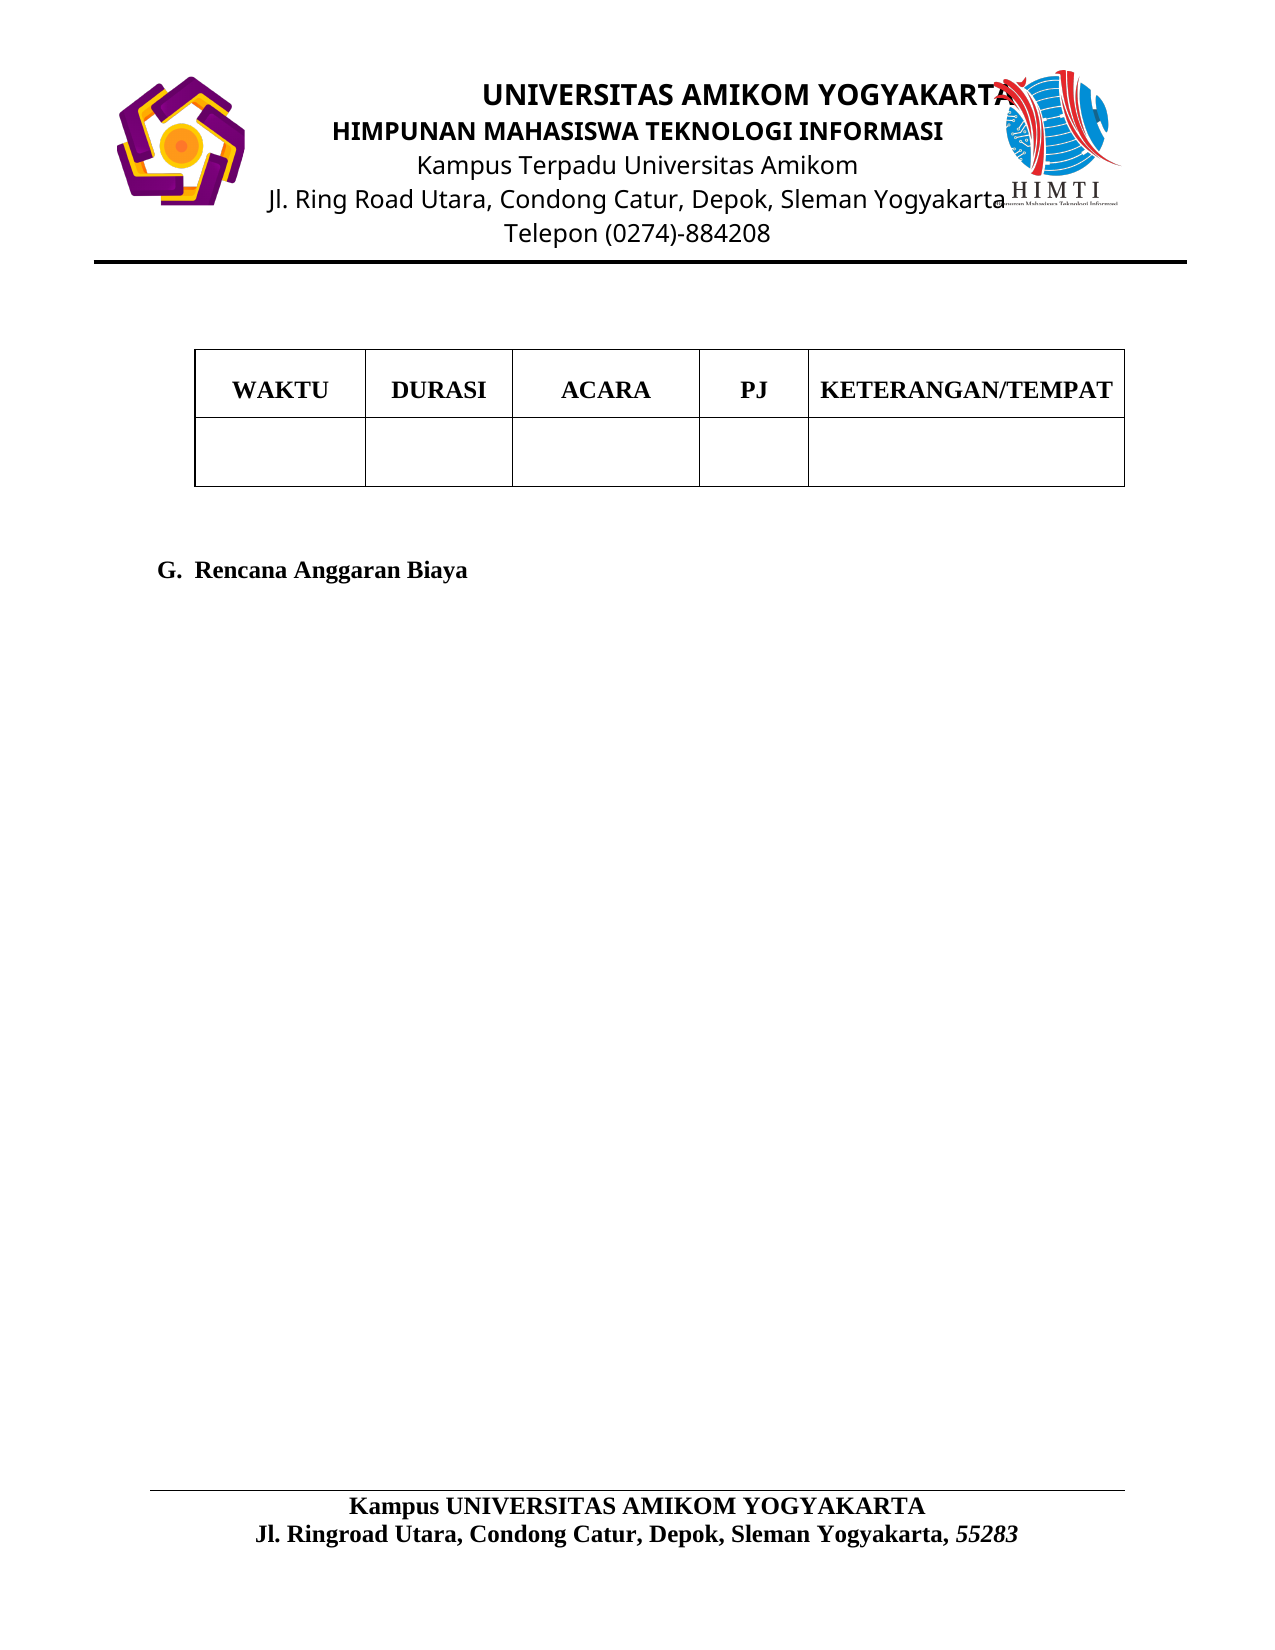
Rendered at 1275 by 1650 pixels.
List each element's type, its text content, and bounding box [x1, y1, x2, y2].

table_cell [809, 418, 1124, 486]
table_header ACARA [513, 350, 699, 417]
list Rencana Anggaran Biaya [157, 555, 1125, 584]
table_cell [513, 418, 699, 486]
table_cell [700, 418, 808, 486]
table_header KETERANGAN/TEMPAT [809, 350, 1124, 417]
picture [116, 76, 245, 205]
table_cell [196, 418, 365, 486]
picture [993, 70, 1122, 205]
table_header DURASI [366, 350, 512, 417]
table_header PJ [700, 350, 808, 417]
table_cell [366, 418, 512, 486]
table_header WAKTU [196, 350, 365, 417]
